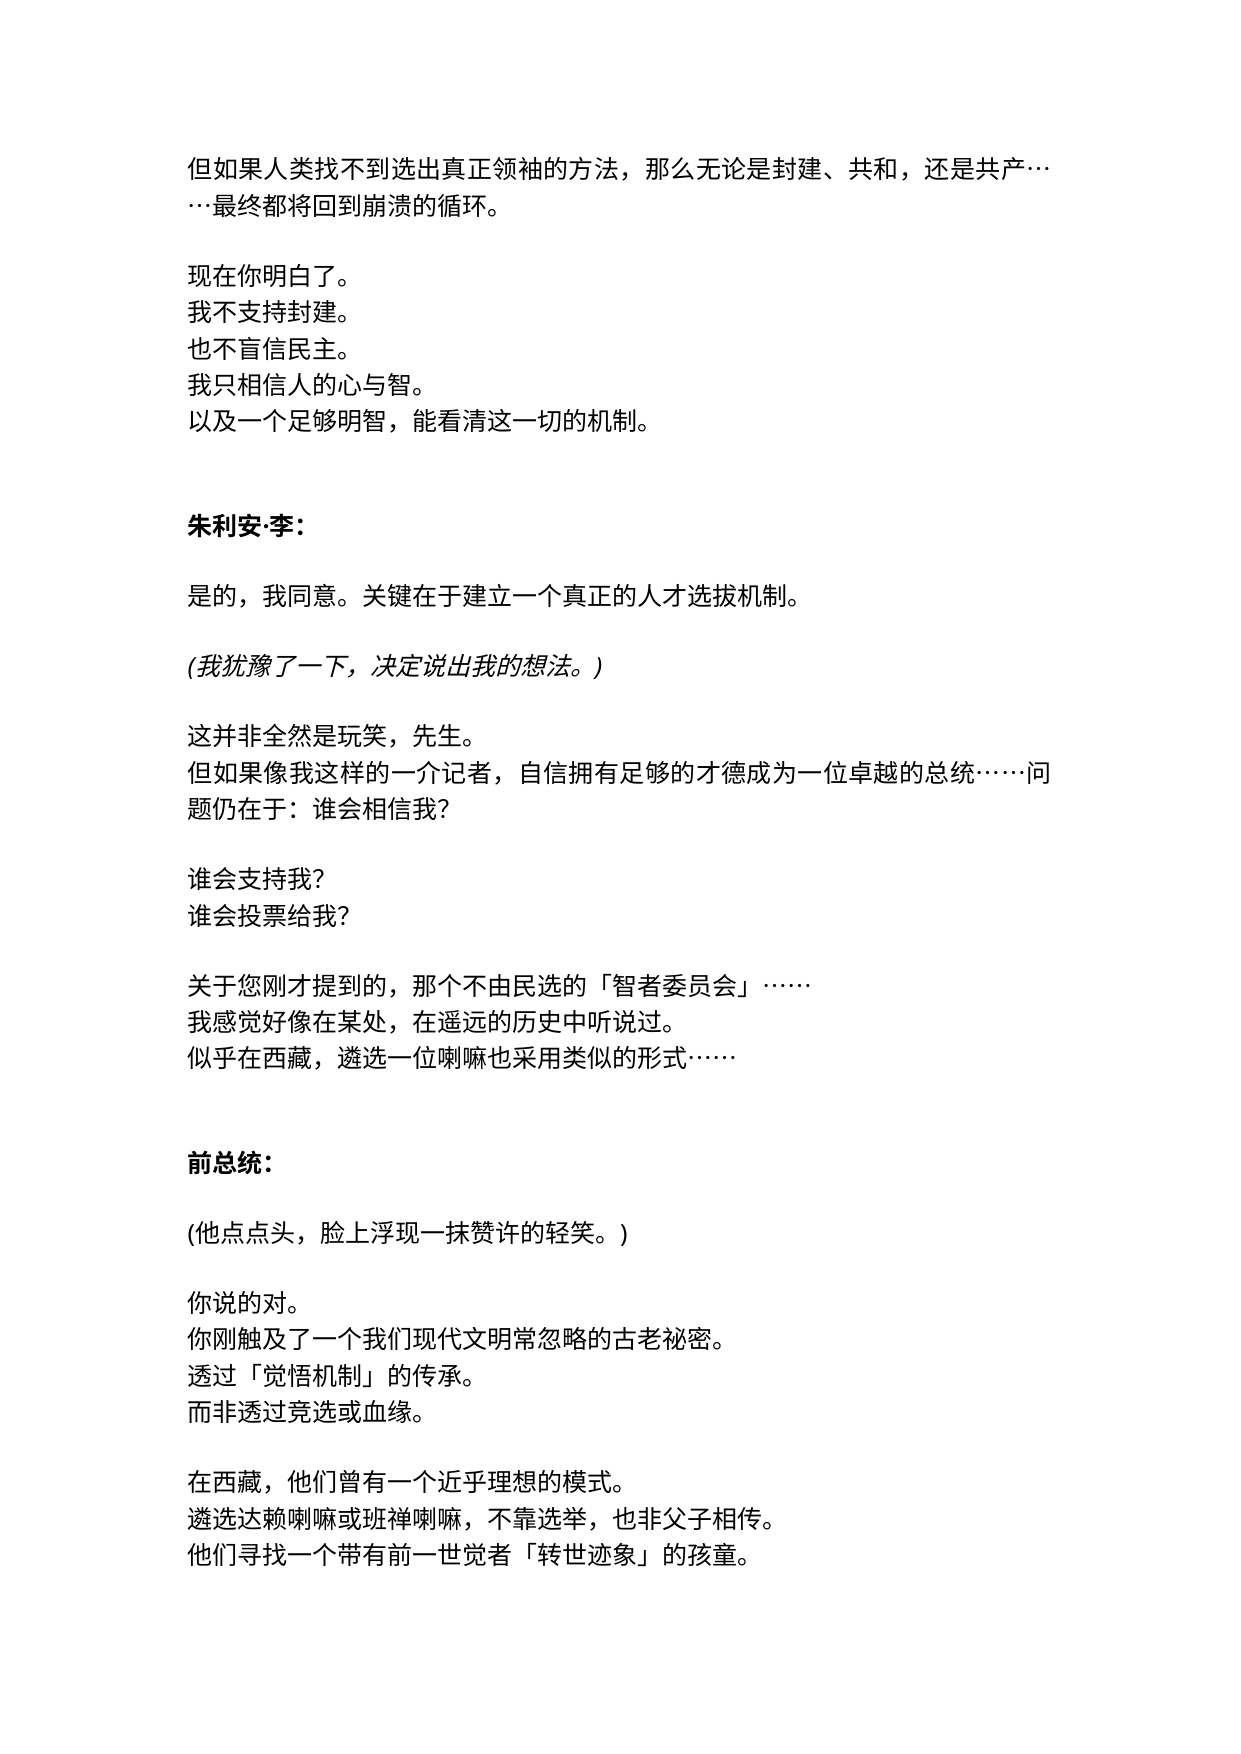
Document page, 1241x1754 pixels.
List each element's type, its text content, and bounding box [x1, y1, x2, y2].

text 似乎在西藏，遴选一位喇嘛也采用类似的形式…… [187, 1039, 1053, 1075]
text 他们寻找一个带有前一世觉者「转世迹象」的孩童。 [187, 1535, 1053, 1572]
text 这并非全然是玩笑，先生。 [187, 717, 1053, 753]
text 是的，我同意。关键在于建立一个真正的人才选拔机制。 [187, 576, 1053, 612]
text 关于您刚才提到的，那个不由民选的「智者委员会」…… [187, 966, 1053, 1002]
text 在西藏，他们曾有一个近乎理想的模式。 [187, 1463, 1053, 1499]
text 我感觉好像在某处，在遥远的历史中听说过。 [187, 1002, 1053, 1039]
text 遴选达赖喇嘛或班禅喇嘛，不靠选举，也非父子相传。 [187, 1499, 1053, 1535]
text 你说的对。 [187, 1284, 1053, 1320]
text 但如果人类找不到选出真正领袖的方法，那么无论是封建、共和，还是共产……最终都将回到崩溃的循环。 [187, 150, 1053, 222]
text 现在你明白了。 [187, 257, 1053, 293]
text (他点点头，脸上浮现一抹赞许的轻笑。) [187, 1213, 1053, 1250]
text 谁会支持我？ [187, 860, 1053, 896]
text 我不支持封建。 [187, 293, 1053, 329]
text (我犹豫了一下，决定说出我的想法。) [187, 647, 1053, 683]
text 也不盲信民主。 [187, 329, 1053, 365]
text 透过「觉悟机制」的传承。 [187, 1356, 1053, 1392]
text 前总统： [187, 1143, 1053, 1179]
text 谁会投票给我？ [187, 896, 1053, 932]
text 我只相信人的心与智。 [187, 365, 1053, 402]
text 朱利安·李： [187, 506, 1053, 542]
text 以及一个足够明智，能看清这一切的机制。 [187, 402, 1053, 438]
text 但如果像我这样的一介记者，自信拥有足够的才德成为一位卓越的总统……问题仍在于：谁会相信我？ [187, 753, 1053, 826]
text 而非透过竞选或血缘。 [187, 1392, 1053, 1429]
text 你刚触及了一个我们现代文明常忽略的古老祕密。 [187, 1320, 1053, 1356]
